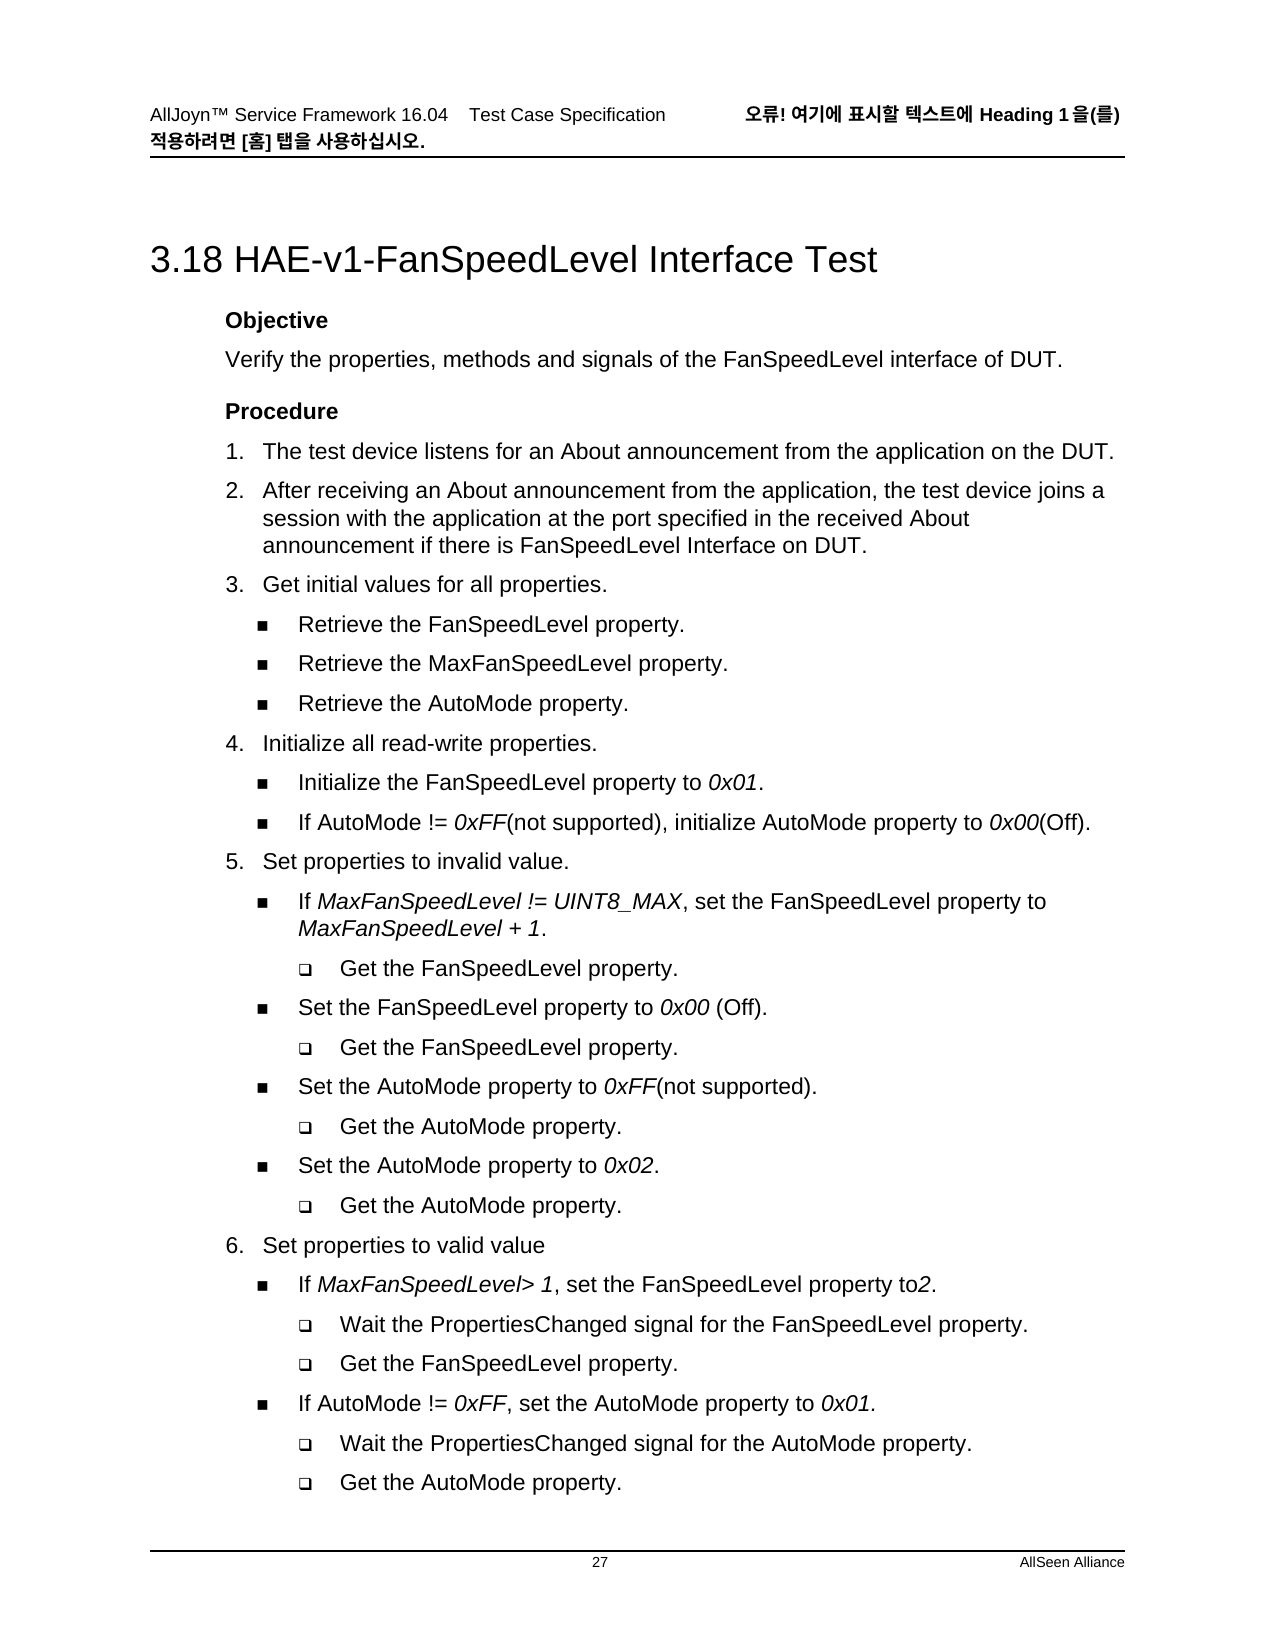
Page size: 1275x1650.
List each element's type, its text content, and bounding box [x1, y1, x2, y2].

list Initialize all read-write properties. [244, 729, 1125, 756]
list If AutoMode != 0xFF, set the AutoMode property to 0x01. [256, 1389, 1125, 1416]
text Verify the properties, methods and signals of the FanSpeedLevel interface of DUT. [225, 345, 1125, 372]
list Get the AutoMode property. [298, 1112, 1125, 1139]
list Retrieve the FanSpeedLevel property. [256, 610, 1125, 637]
list Get the FanSpeedLevel property. [298, 954, 1125, 981]
list Get the AutoMode property. [298, 1468, 1125, 1495]
title Procedure [225, 397, 1125, 424]
list Get the FanSpeedLevel property. [298, 1033, 1125, 1060]
list Initialize the FanSpeedLevel property to 0x01. [256, 768, 1125, 795]
list Set the AutoMode property to 0xFF(not supported). [256, 1072, 1125, 1099]
list Get initial values for all properties. [244, 570, 1125, 597]
title Objective [225, 306, 1125, 333]
list If MaxFanSpeedLevel> 1, set the FanSpeedLevel property to2. [256, 1270, 1125, 1297]
list Set the AutoMode property to 0x02. [256, 1152, 1125, 1179]
list Retrieve the MaxFanSpeedLevel property. [256, 649, 1125, 677]
list Wait the PropertiesChanged signal for the FanSpeedLevel property. [298, 1310, 1125, 1337]
list If AutoMode != 0xFF(not supported), initialize AutoMode property to 0x00(Off). [256, 808, 1125, 835]
list Set properties to invalid value. [244, 847, 1125, 874]
list Set the FanSpeedLevel property to 0x00 (Off). [256, 993, 1125, 1020]
list Get the AutoMode property. [298, 1191, 1125, 1218]
subtitle HAE-v1-FanSpeedLevel Interface Test [150, 238, 1125, 281]
list Set properties to valid value [244, 1231, 1125, 1258]
list If MaxFanSpeedLevel != UINT8_MAX, set the FanSpeedLevel property to MaxFanSpeedLevel + 1. [256, 887, 1125, 941]
list After receiving an About announcement from the application, the test device joins a session with the application at the port specified in the received About announcement if there is FanSpeedLevel Interface on DUT. [244, 477, 1125, 558]
list Get the FanSpeedLevel property. [298, 1349, 1125, 1377]
list The test device listens for an About announcement from the application on the DUT. [244, 437, 1125, 464]
list Wait the PropertiesChanged signal for the AutoMode property. [298, 1429, 1125, 1456]
list Retrieve the AutoMode property. [256, 689, 1125, 716]
